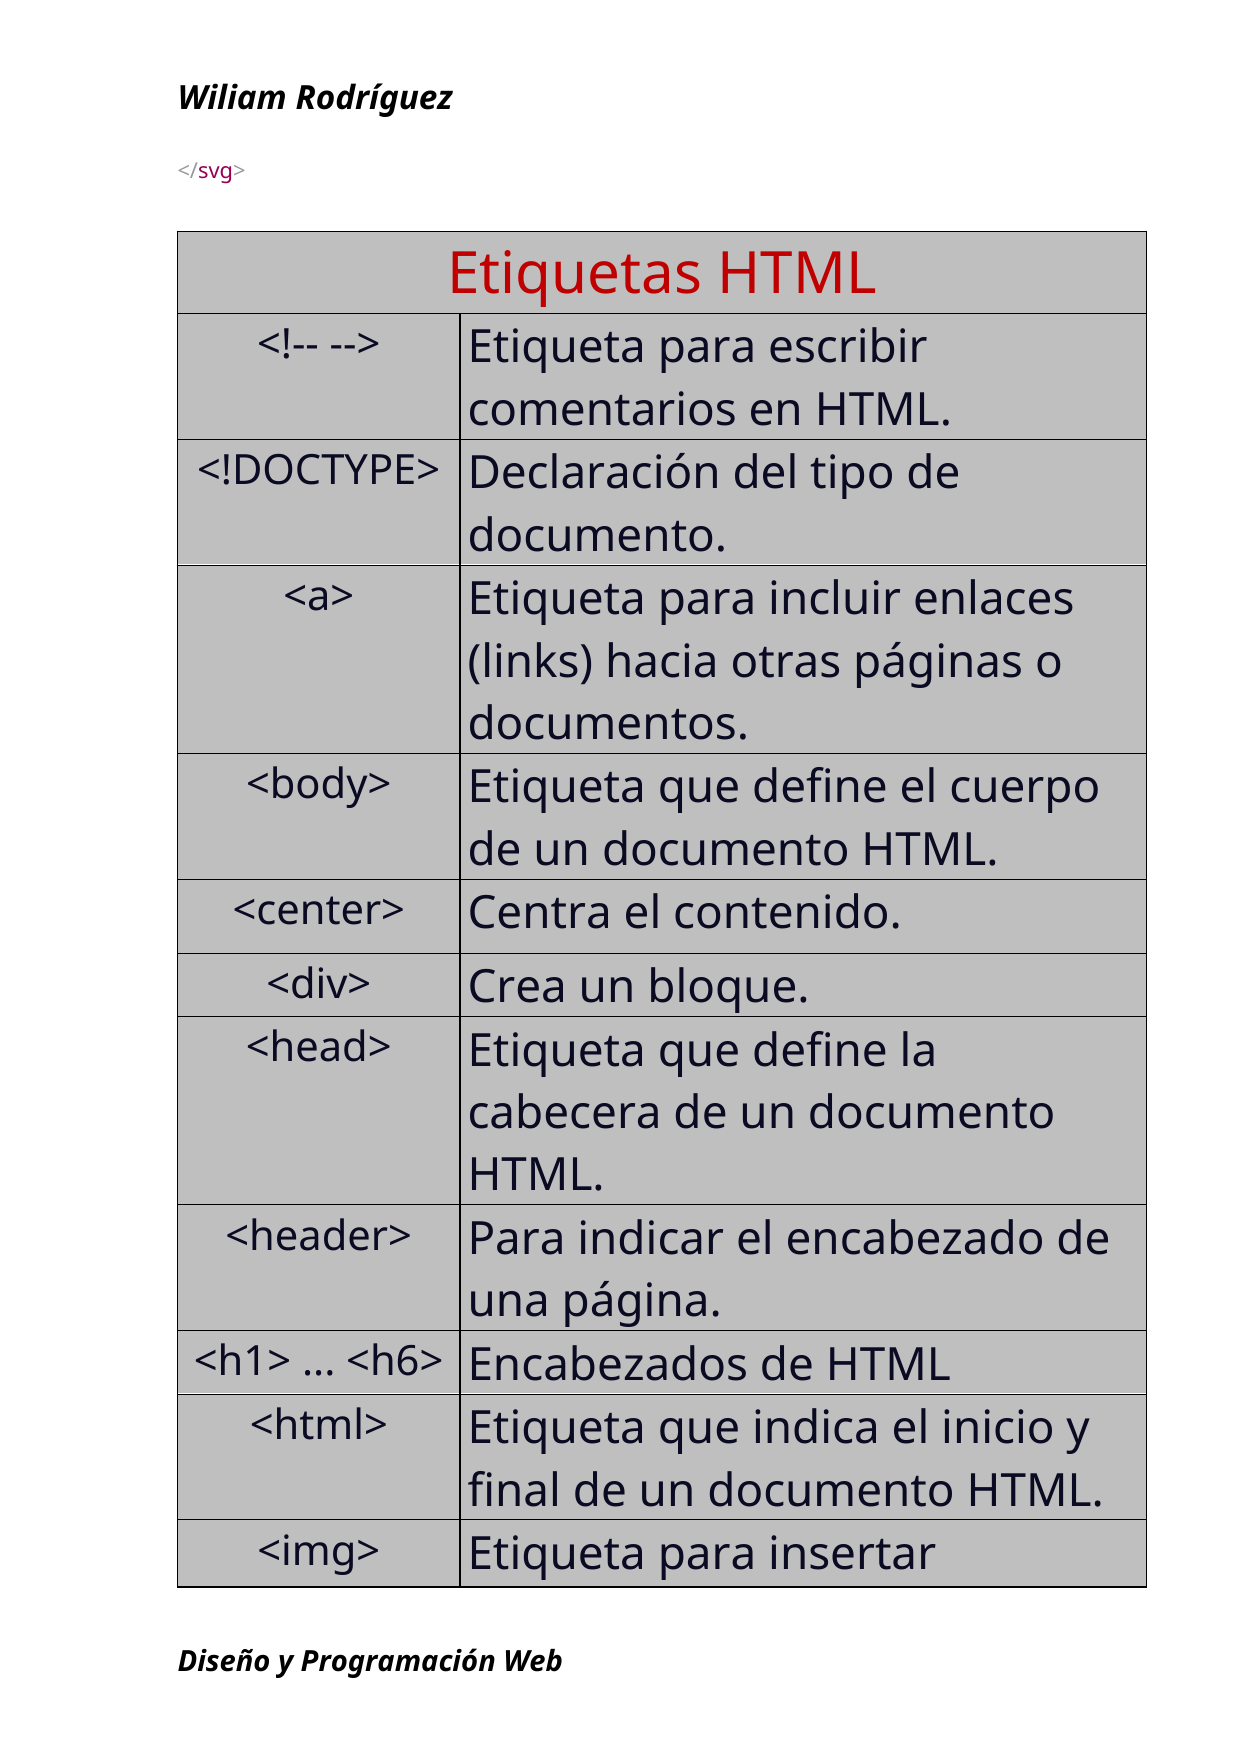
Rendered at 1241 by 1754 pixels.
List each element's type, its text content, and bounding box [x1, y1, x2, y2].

table_cell <!-- --> [178, 314, 459, 439]
text </svg> [177, 148, 1063, 185]
table_cell <img> [178, 1520, 459, 1586]
table_cell Para indicar el encabezado de una página. [461, 1205, 1146, 1330]
table_cell Crea un bloque. [461, 954, 1146, 1016]
table_header Etiquetas HTML [178, 232, 1146, 313]
table_cell Encabezados de HTML [461, 1331, 1146, 1393]
table_cell Etiqueta para incluir enlaces (links) hacia otras páginas o documentos. [461, 566, 1146, 753]
table_cell <header> [178, 1205, 459, 1330]
table_cell Etiqueta que define el cuerpo de un documento HTML. [461, 754, 1146, 879]
table_cell Centra el contenido. [461, 880, 1146, 953]
table_cell <center> [178, 880, 459, 953]
table_cell Declaración del tipo de documento. [461, 440, 1146, 564]
table_cell <!DOCTYPE> [178, 440, 459, 564]
table_cell Etiqueta que indica el inicio y final de un documento HTML. [461, 1395, 1146, 1519]
table_cell <div> [178, 954, 459, 1016]
table_cell <h1> ... <h6> [178, 1331, 459, 1393]
table_cell <body> [178, 754, 459, 879]
table_cell <head> [178, 1017, 459, 1204]
table_cell <a> [178, 566, 459, 753]
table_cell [461, 1520, 1146, 1586]
table_cell Etiqueta que define la cabecera de un documento HTML. [461, 1017, 1146, 1204]
table_cell Etiqueta para escribir comentarios en HTML. [461, 314, 1146, 439]
table_cell <html> [178, 1395, 459, 1519]
